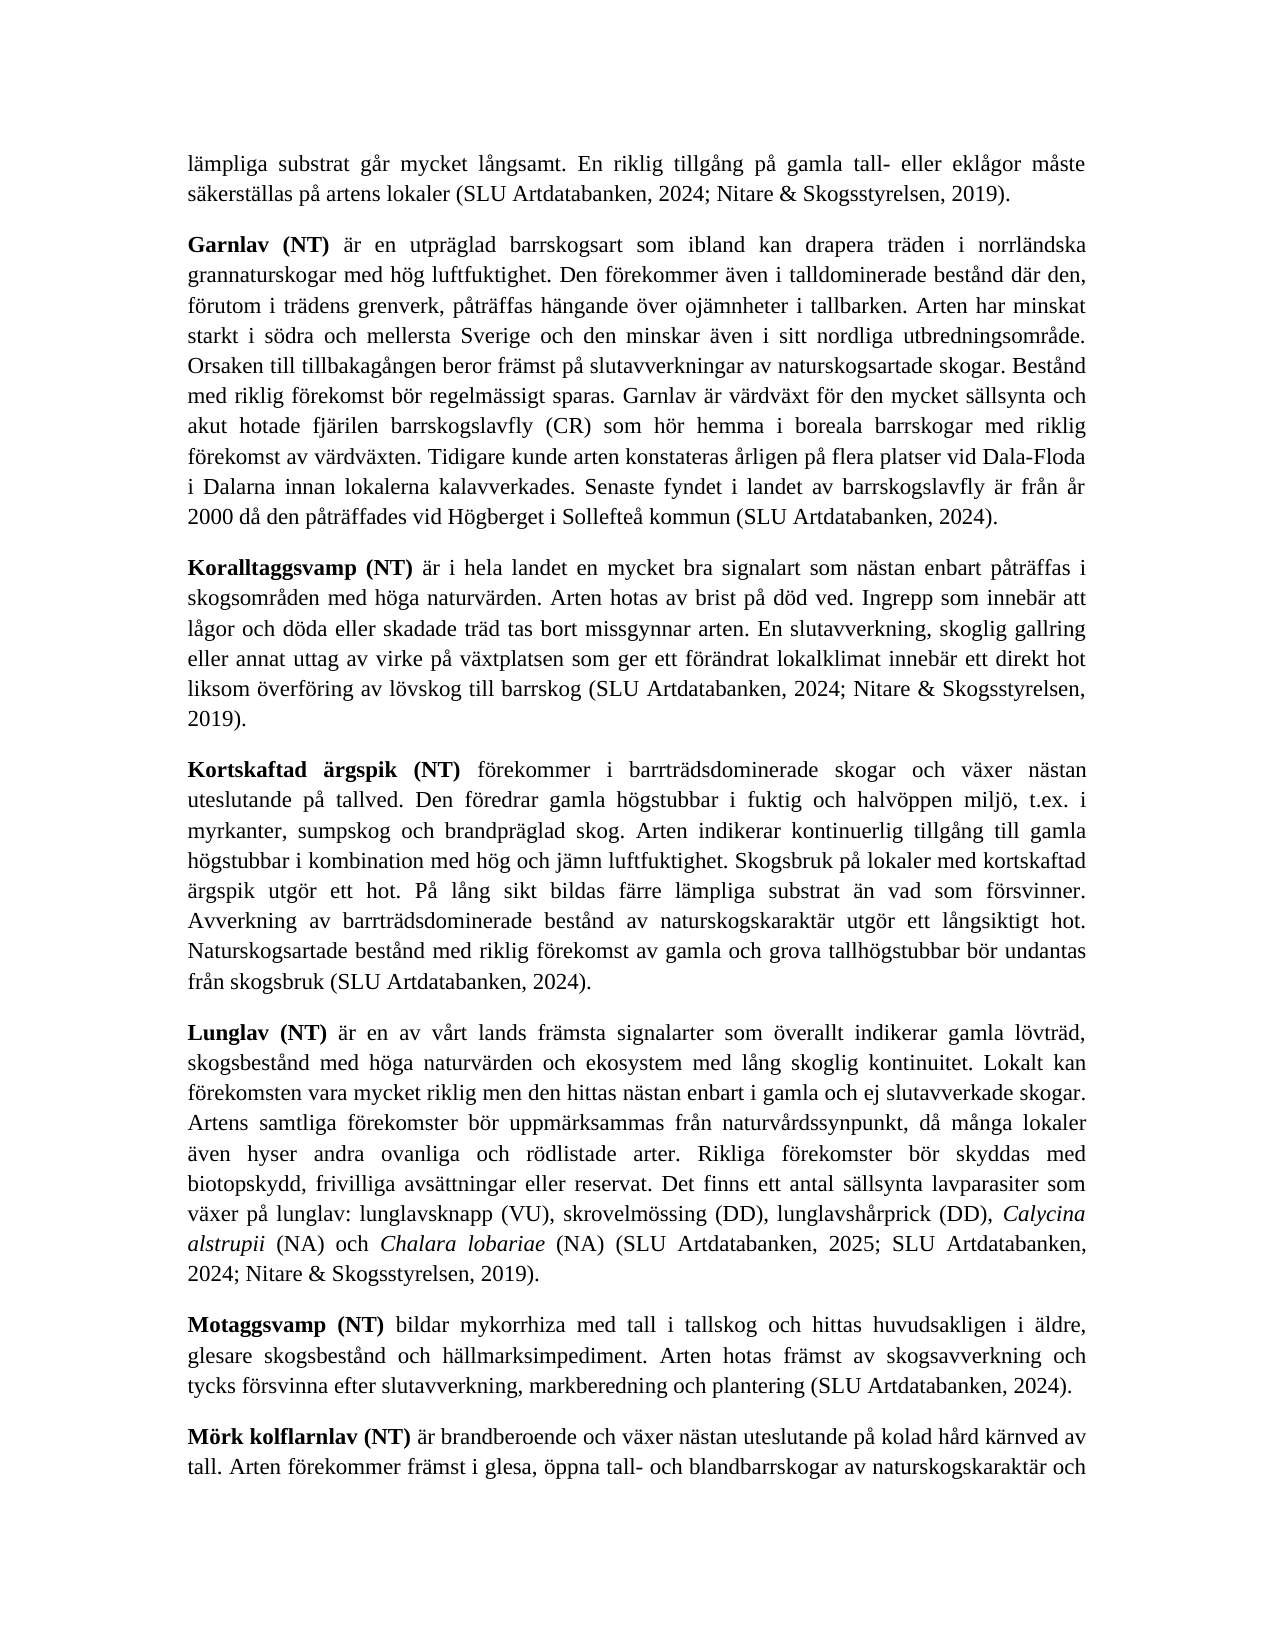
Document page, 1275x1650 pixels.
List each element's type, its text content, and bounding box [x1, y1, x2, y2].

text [187, 150, 1087, 207]
text Garnlav (NT) är en utpräglad barrskogsart som ibland kan drapera träden i norrländska grannaturskogar med hög luftfuktighet. Den förekommer även i talldominerade bestånd där den, förutom i trädens grenverk, påträffas hängande över ojämnheter i tallbarken. Arten har minskat starkt i södra och mellersta Sverige och den minskar även i sitt nordliga utbredningsområde. Orsaken till tillbakagången beror främst på slutavverkningar av naturskogsartade skogar. Bestånd med riklig förekomst bör regelmässigt sparas. Garnlav är värdväxt för den mycket sällsynta och akut hotade fjärilen barrskogslavfly (CR) som hör hemma i boreala barrskogar med riklig förekomst av värdväxten. Tidigare kunde arten konstateras årligen på flera platser vid Dala-Floda i Dalarna innan lokalerna kalavverkades. Senaste fyndet i landet av barrskogslavfly är från år 2000 då den påträffades vid Högberget i Sollefteå kommun (SLU Artdatabanken, 2024). [187, 231, 1087, 529]
text Kortskaftad ärgspik (NT) förekommer i barrträdsdominerade skogar och växer nästan uteslutande på tallved. Den föredrar gamla högstubbar i fuktig och halvöppen miljö, t.ex. i myrkanter, sumpskog och brandpräglad skog. Arten indikerar kontinuerlig tillgång till gamla högstubbar i kombination med hög och jämn luftfuktighet. Skogsbruk på lokaler med kortskaftad ärgspik utgör ett hot. På lång sikt bildas färre lämpliga substrat än vad som försvinner. Avverkning av barrträdsdominerade bestånd av naturskogskaraktär utgör ett långsiktigt hot. Naturskogsartade bestånd med riklig förekomst av gamla och grova tallhögstubbar bör undantas från skogsbruk (SLU Artdatabanken, 2024). [187, 756, 1087, 994]
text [187, 1423, 1087, 1479]
text Motaggsvamp (NT) bildar mykorrhiza med tall i tallskog och hittas huvudsakligen i äldre, glesare skogsbestånd och hällmarksimpediment. Arten hotas främst av skogsavverkning och tycks försvinna efter slutavverkning, markberedning och plantering (SLU Artdatabanken, 2024). [187, 1311, 1087, 1398]
text Koralltaggsvamp (NT) är i hela landet en mycket bra signalart som nästan enbart påträffas i skogsområden med höga naturvärden. Arten hotas av brist på död ved. Ingrepp som innebär att lågor och döda eller skadade träd tas bort missgynnar arten. En slutavverkning, skoglig gallring eller annat uttag av virke på växtplatsen som ger ett förändrat lokalklimat innebär ett direkt hot liksom överföring av lövskog till barrskog (SLU Artdatabanken, 2024; Nitare & Skogsstyrelsen, 2019). [187, 554, 1087, 732]
text Lunglav (NT) är en av vårt lands främsta signalarter som överallt indikerar gamla lövträd, skogsbestånd med höga naturvärden och ekosystem med lång skoglig kontinuitet. Lokalt kan förekomsten vara mycket riklig men den hittas nästan enbart i gamla och ej slutavverkade skogar. Artens samtliga förekomster bör uppmärksammas från naturvårdssynpunkt, då många lokaler även hyser andra ovanliga och rödlistade arter. Rikliga förekomster bör skyddas med biotopskydd, frivilliga avsättningar eller reservat. Det finns ett antal sällsynta lavparasiter som växer på lunglav: lunglavsknapp (VU), skrovelmössing (DD), lunglavshårprick (DD), Calycina alstrupii (NA) och Chalara lobariae (NA) (SLU Artdatabanken, 2025; SLU Artdatabanken, 2024; Nitare & Skogsstyrelsen, 2019). [187, 1019, 1087, 1287]
